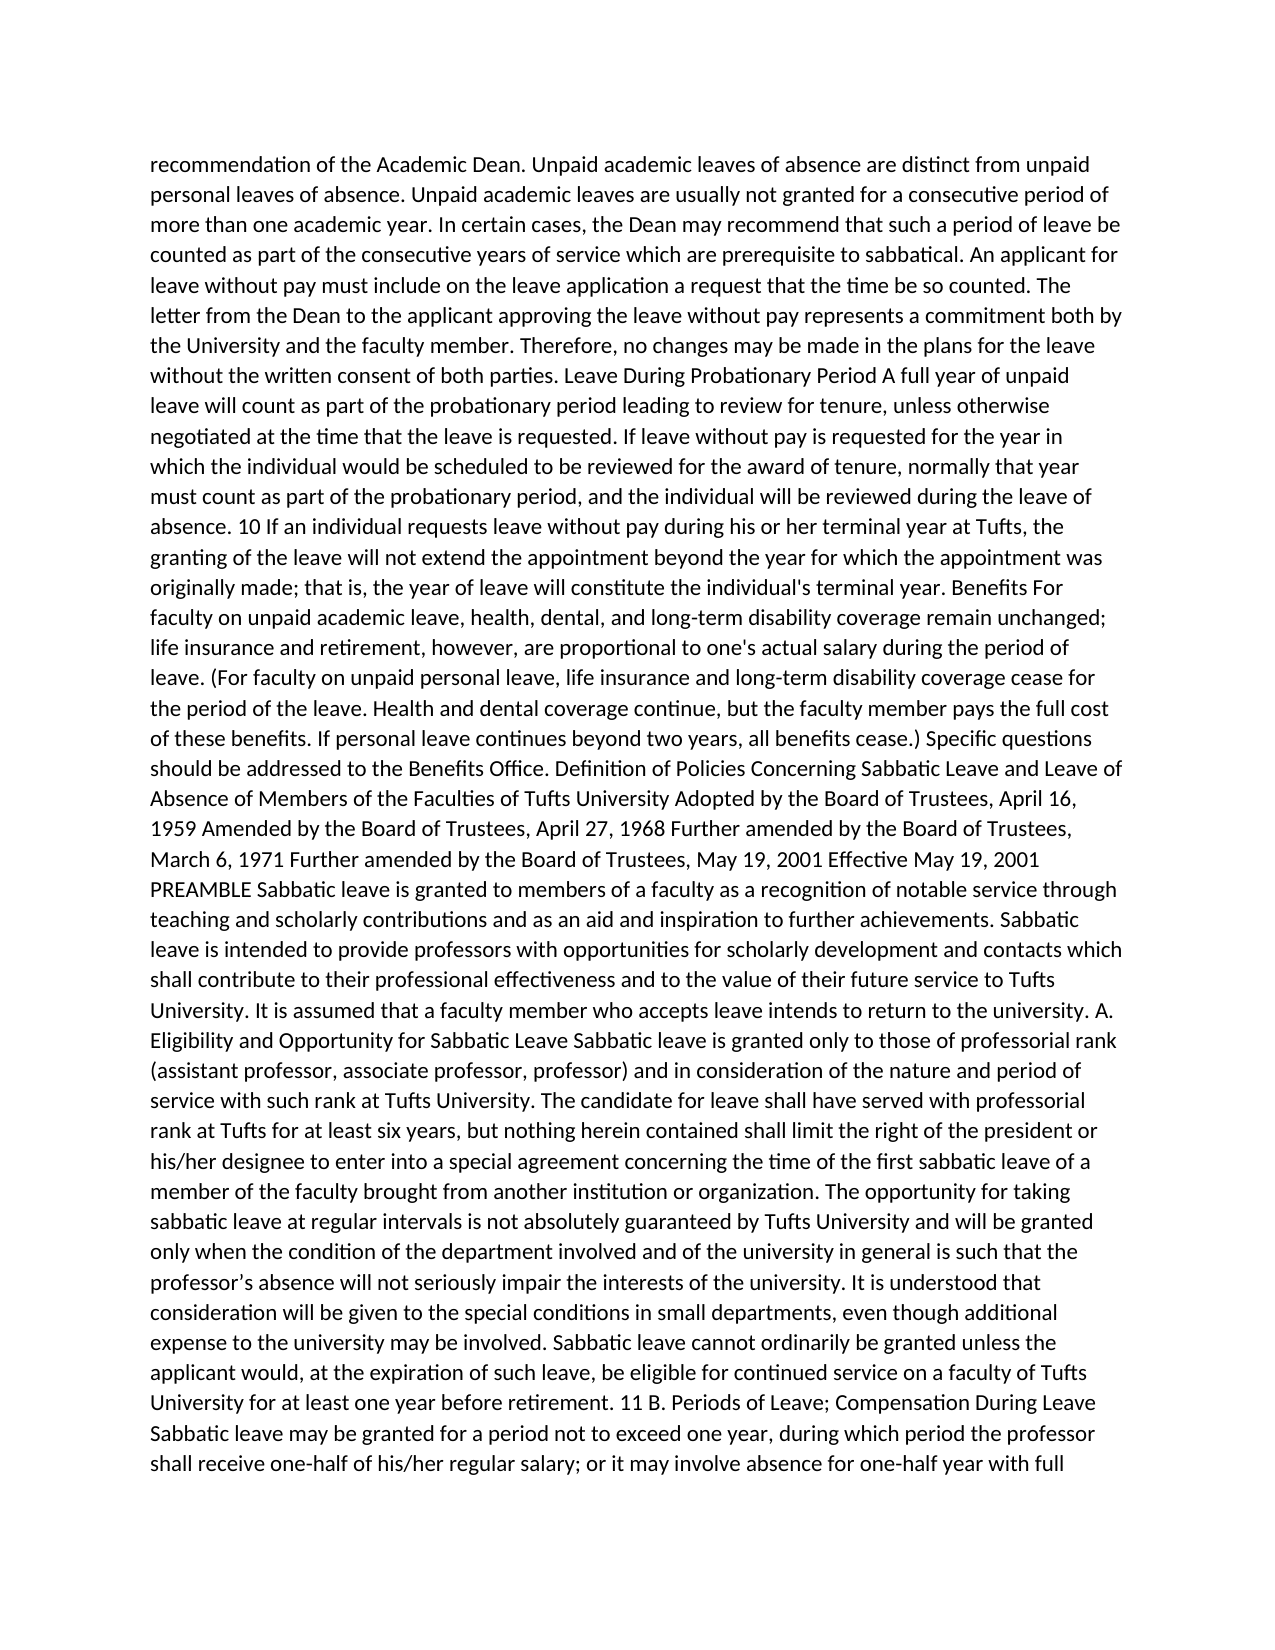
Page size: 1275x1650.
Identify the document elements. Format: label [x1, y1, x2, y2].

text [150, 150, 1125, 1477]
